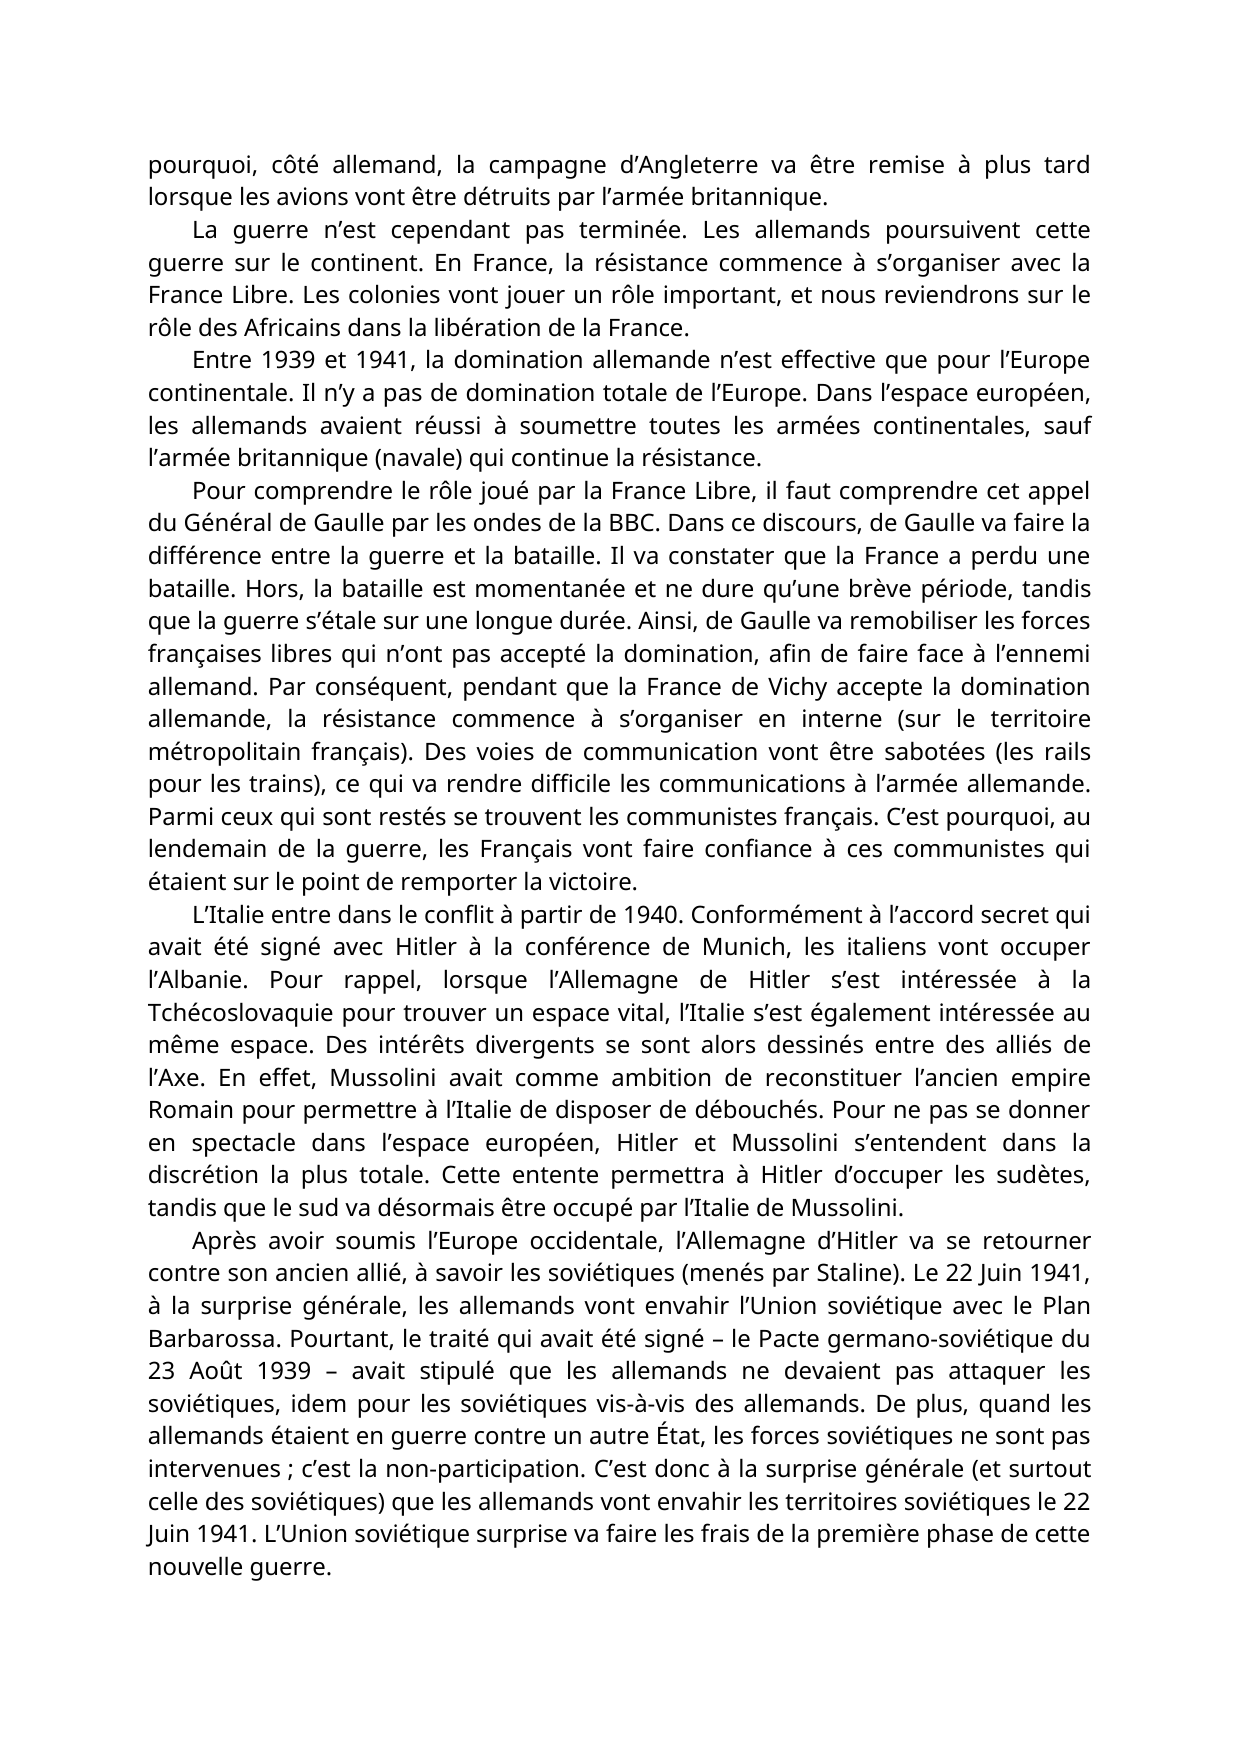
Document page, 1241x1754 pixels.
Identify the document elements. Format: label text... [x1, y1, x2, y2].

text L’Italie entre dans le conflit à partir de 1940. Conformément à l’accord secret qui avait été signé avec Hitler à la conférence de Munich, les italiens vont occuper l’Albanie. Pour rappel, lorsque l’Allemagne de Hitler s’est intéressée à la Tchécoslovaquie pour trouver un espace vital, l’Italie s’est également intéressée au même espace. Des intérêts divergents se sont alors dessinés entre des alliés de l’Axe. En effet, Mussolini avait comme ambition de reconstituer l’ancien empire Romain pour permettre à l’Italie de disposer de débouchés. Pour ne pas se donner en spectacle dans l’espace européen, Hitler et Mussolini s’entendent dans la discrétion la plus totale. Cette entente permettra à Hitler d’occuper les sudètes, tandis que le sud va désormais être occupé par l’Italie de Mussolini. [148, 897, 1093, 1223]
text Après avoir soumis l’Europe occidentale, l’Allemagne d’Hitler va se retourner contre son ancien allié, à savoir les soviétiques (menés par Staline). Le 22 Juin 1941, à la surprise générale, les allemands vont envahir l’Union soviétique avec le Plan Barbarossa. Pourtant, le traité qui avait été signé – le Pacte germano-soviétique du 23 Août 1939 – avait stipulé que les allemands ne devaient pas attaquer les soviétiques, idem pour les soviétiques vis-à-vis des allemands. De plus, quand les allemands étaient en guerre contre un autre État, les forces soviétiques ne sont pas intervenues ; c’est la non-participation. C’est donc à la surprise générale (et surtout celle des soviétiques) que les allemands vont envahir les territoires soviétiques le 22 Juin 1941. L’Union soviétique surprise va faire les frais de la première phase de cette nouvelle guerre. [148, 1223, 1093, 1582]
text Entre 1939 et 1941, la domination allemande n’est effective que pour l’Europe continentale. Il n’y a pas de domination totale de l’Europe. Dans l’espace européen, les allemands avaient réussi à soumettre toutes les armées continentales, sauf l’armée britannique (navale) qui continue la résistance. [148, 343, 1093, 474]
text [148, 148, 1093, 213]
text Pour comprendre le rôle joué par la France Libre, il faut comprendre cet appel du Général de Gaulle par les ondes de la BBC. Dans ce discours, de Gaulle va faire la différence entre la guerre et la bataille. Il va constater que la France a perdu une bataille. Hors, la bataille est momentanée et ne dure qu’une brève période, tandis que la guerre s’étale sur une longue durée. Ainsi, de Gaulle va remobiliser les forces françaises libres qui n’ont pas accepté la domination, afin de faire face à l’ennemi allemand. Par conséquent, pendant que la France de Vichy accepte la domination allemande, la résistance commence à s’organiser en interne (sur le territoire métropolitain français). Des voies de communication vont être sabotées (les rails pour les trains), ce qui va rendre difficile les communications à l’armée allemande. Parmi ceux qui sont restés se trouvent les communistes français. C’est pourquoi, au lendemain de la guerre, les Français vont faire confiance à ces communistes qui étaient sur le point de remporter la victoire. [148, 474, 1093, 897]
text La guerre n’est cependant pas terminée. Les allemands poursuivent cette guerre sur le continent. En France, la résistance commence à s’organiser avec la France Libre. Les colonies vont jouer un rôle important, et nous reviendrons sur le rôle des Africains dans la libération de la France. [148, 213, 1093, 343]
